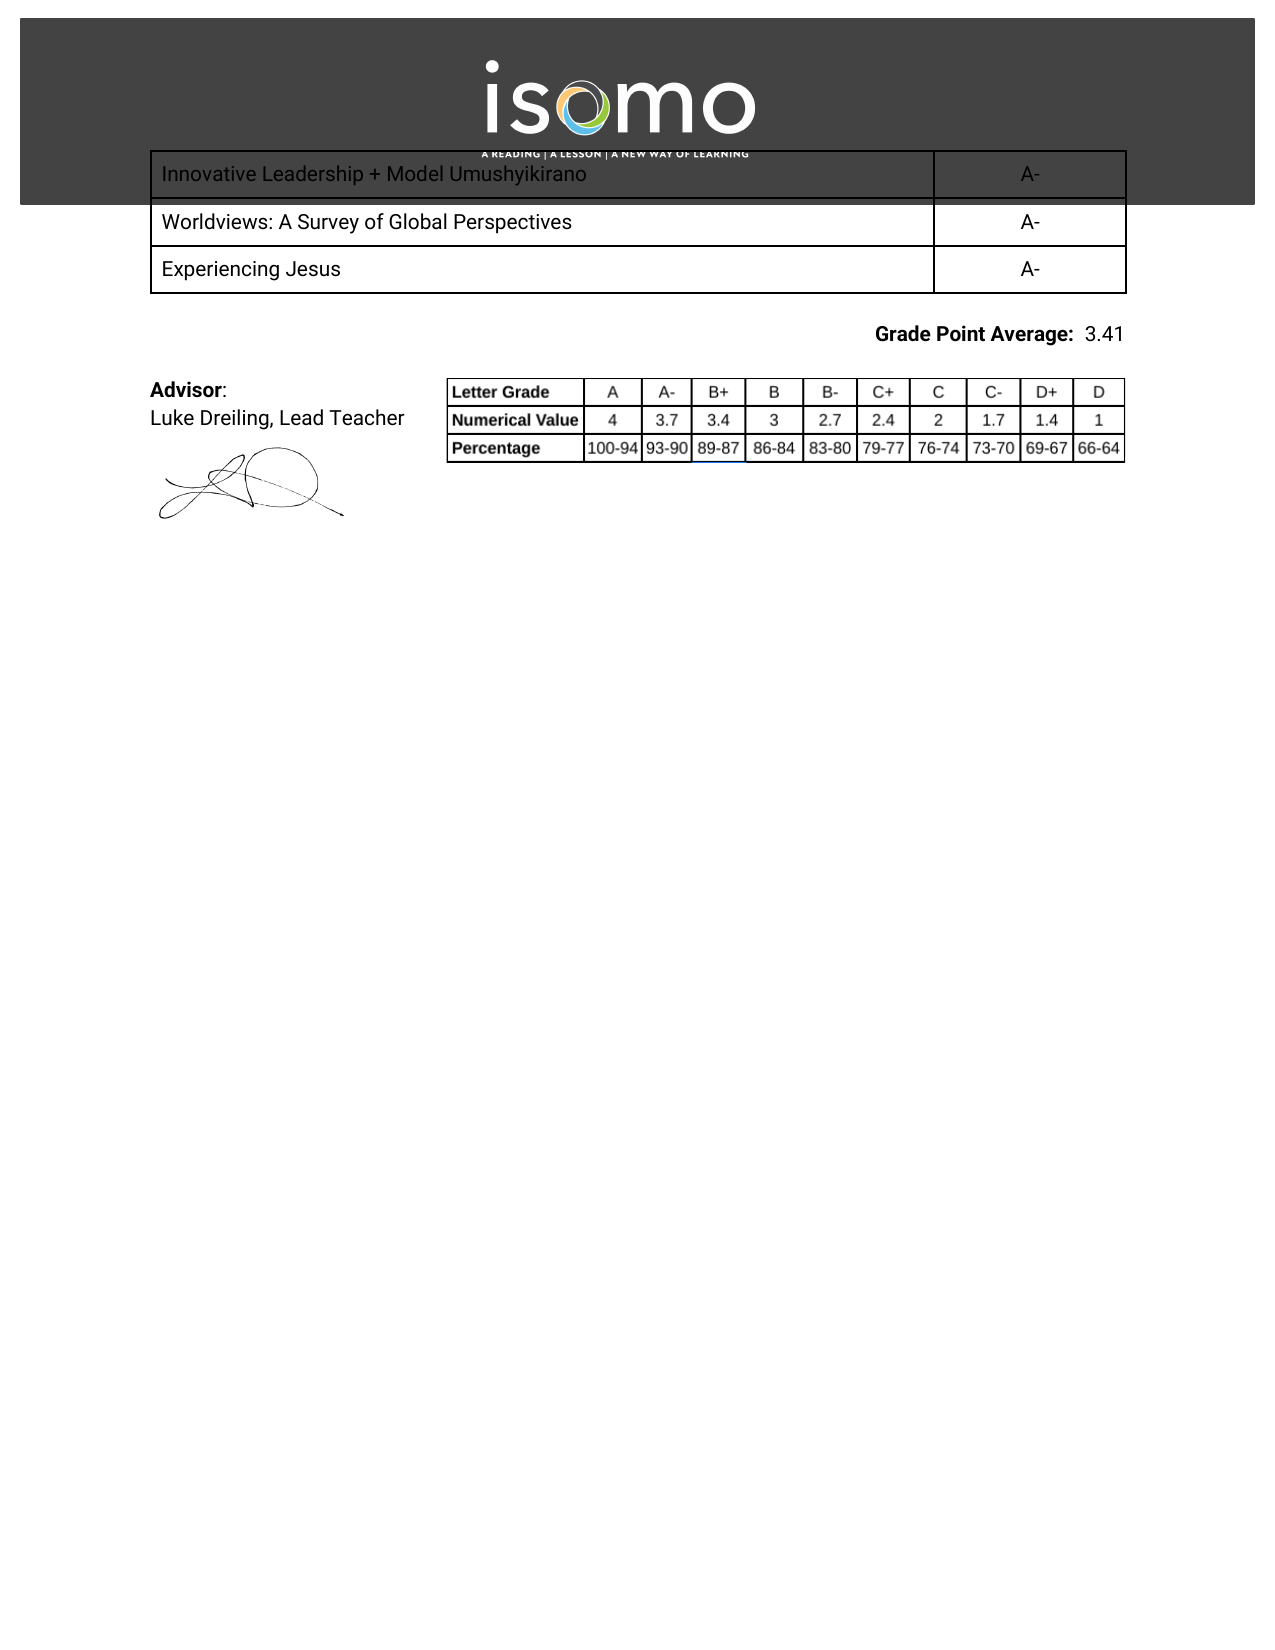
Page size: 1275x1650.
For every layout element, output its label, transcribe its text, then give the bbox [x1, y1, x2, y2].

text Luke Dreiling, Lead Teacher [150, 406, 446, 430]
text Advisor: [150, 378, 446, 402]
table_cell Experiencing Jesus [152, 247, 933, 292]
table_cell A- [935, 247, 1125, 292]
table_cell Innovative Leadership + Model Umushyikirano [152, 152, 933, 197]
picture [446, 378, 1125, 463]
text Grade Point Average: 3.41 [150, 322, 1125, 346]
table_cell A- [935, 199, 1125, 244]
table_cell Worldviews: A Survey of Global Perspectives [152, 199, 933, 244]
table_cell A- [935, 152, 1125, 197]
picture [481, 45, 757, 150]
picture [150, 438, 356, 524]
